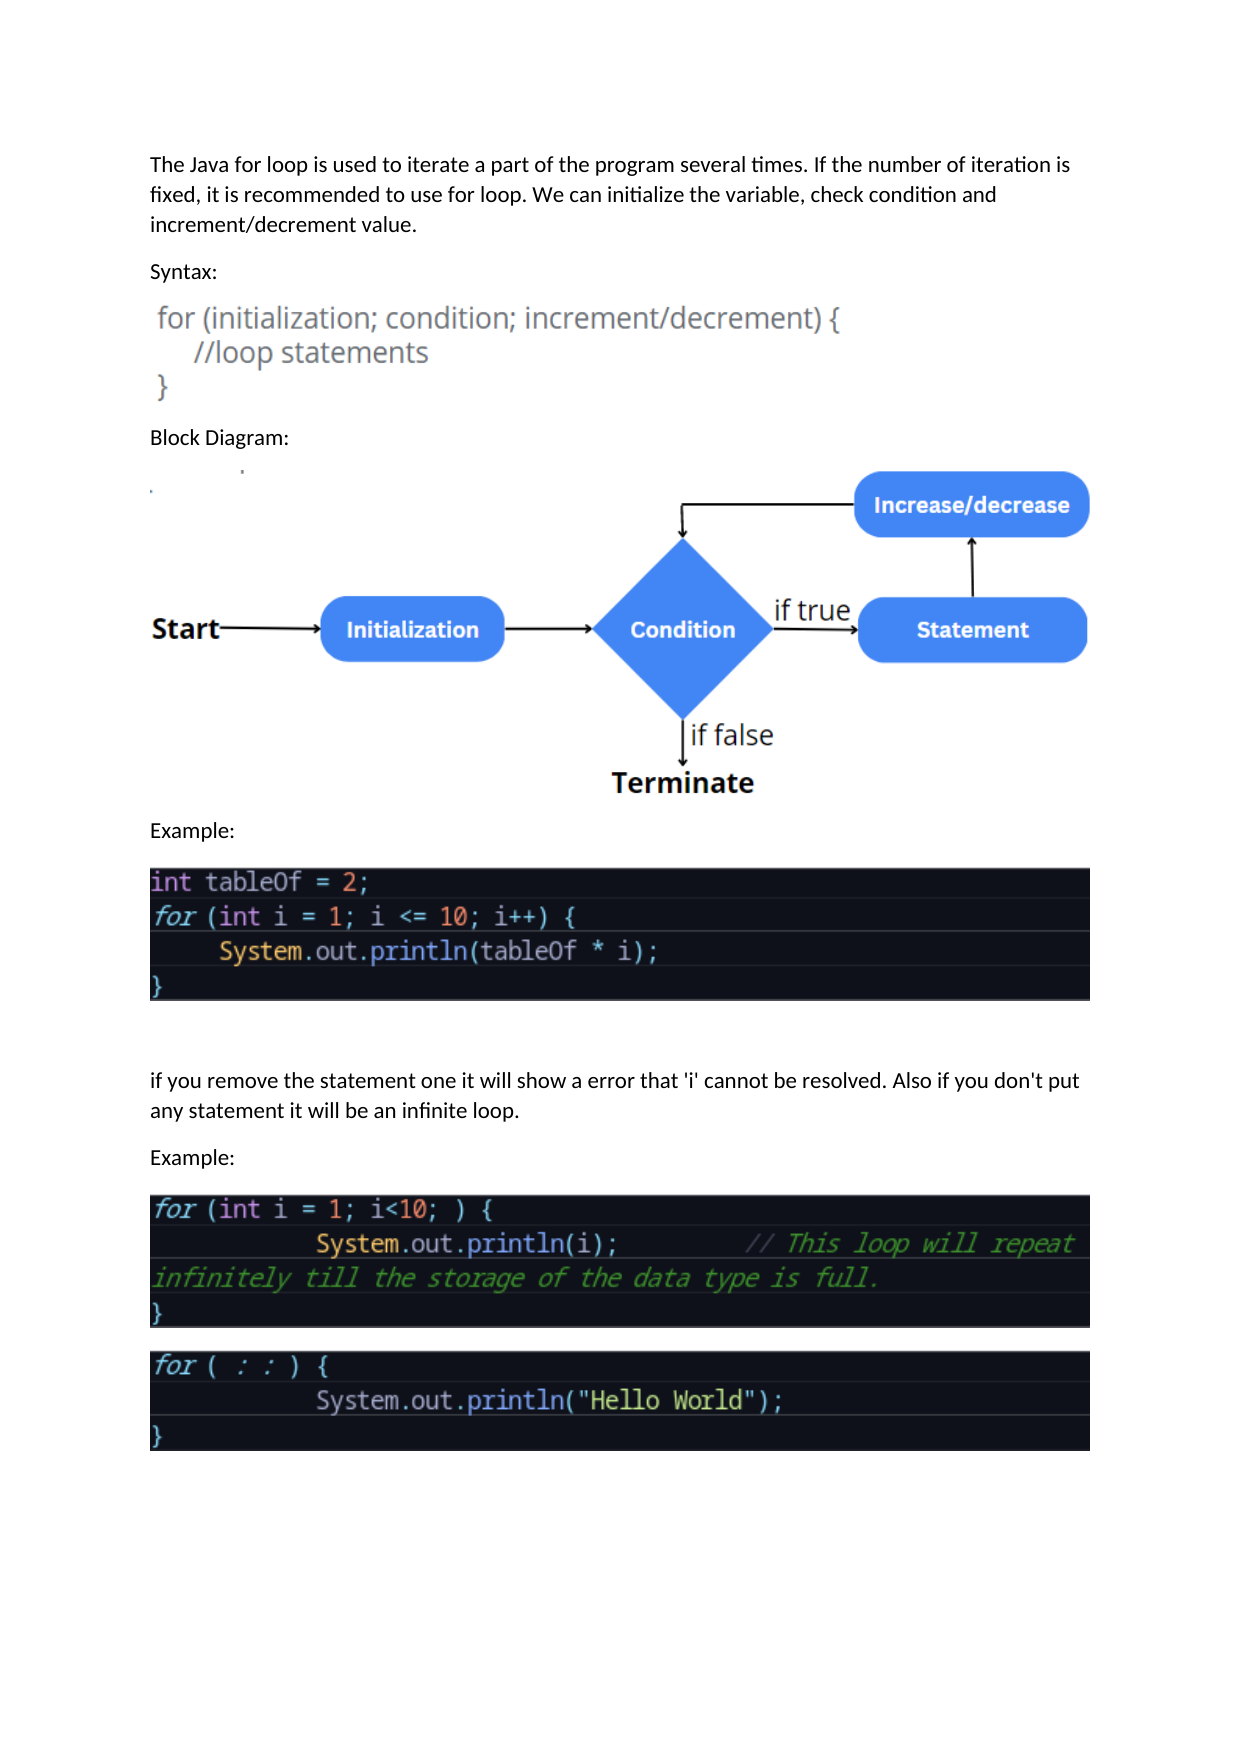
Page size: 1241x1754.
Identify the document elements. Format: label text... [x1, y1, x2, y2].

picture [150, 470, 1091, 798]
text Example: [150, 1143, 1090, 1172]
text if you remove the statement one it will show a error that 'i' cannot be resolved. Also if you don't put any statement it will be an infinite loop. [150, 1066, 1090, 1125]
picture [150, 304, 883, 405]
text Syntax: [150, 257, 1090, 285]
text Block Diagram: [150, 423, 1090, 451]
text The Java for loop is used to iterate a part of the program several times. If the number of iteration is fixed, it is recommended to use for loop. We can initialize the variable, check condition and increment/decrement value. [150, 150, 1090, 238]
text Example: [150, 816, 1090, 844]
